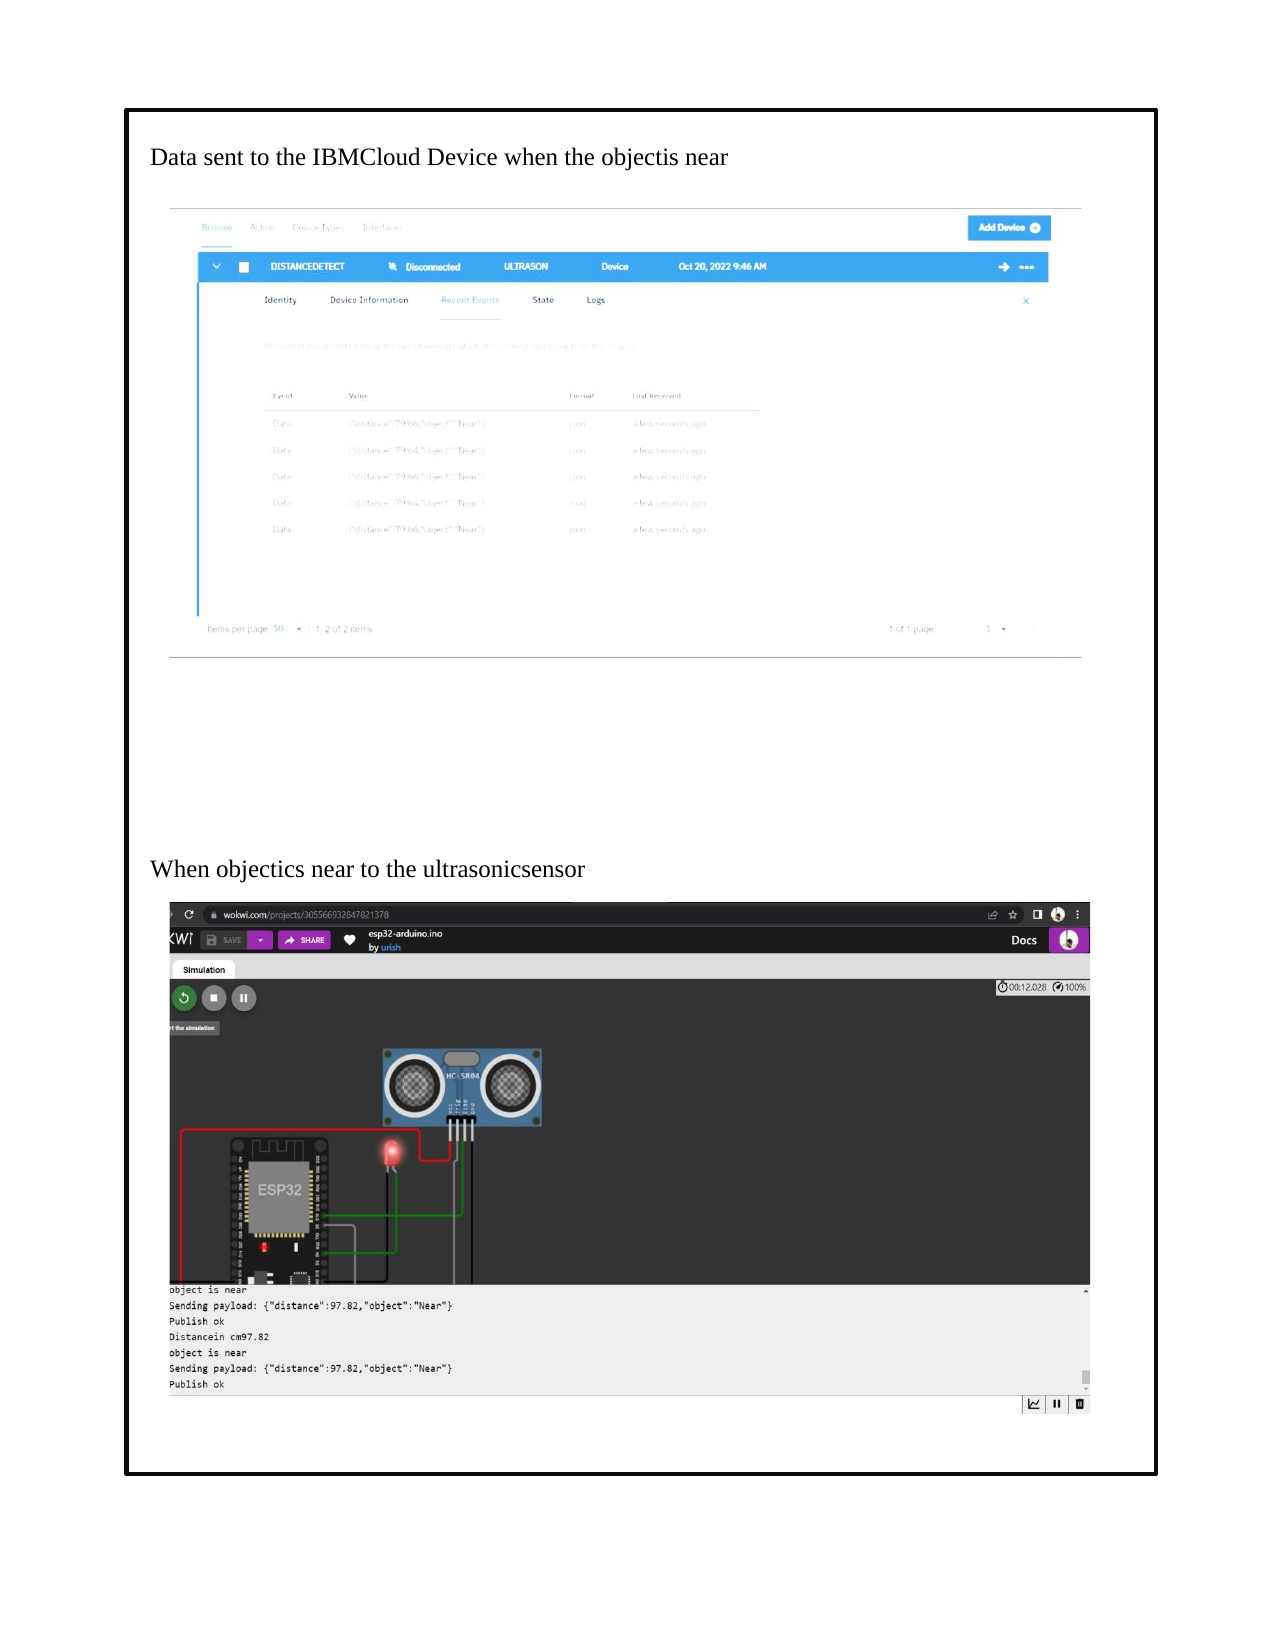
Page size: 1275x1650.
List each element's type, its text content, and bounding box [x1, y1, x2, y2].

subtitle When objectics near to the ultrasonicsensor [150, 854, 1146, 882]
text Data sent to the IBMCloud Device when the objectis near [150, 142, 1146, 171]
picture [169, 208, 1082, 658]
picture [169, 902, 1091, 1414]
